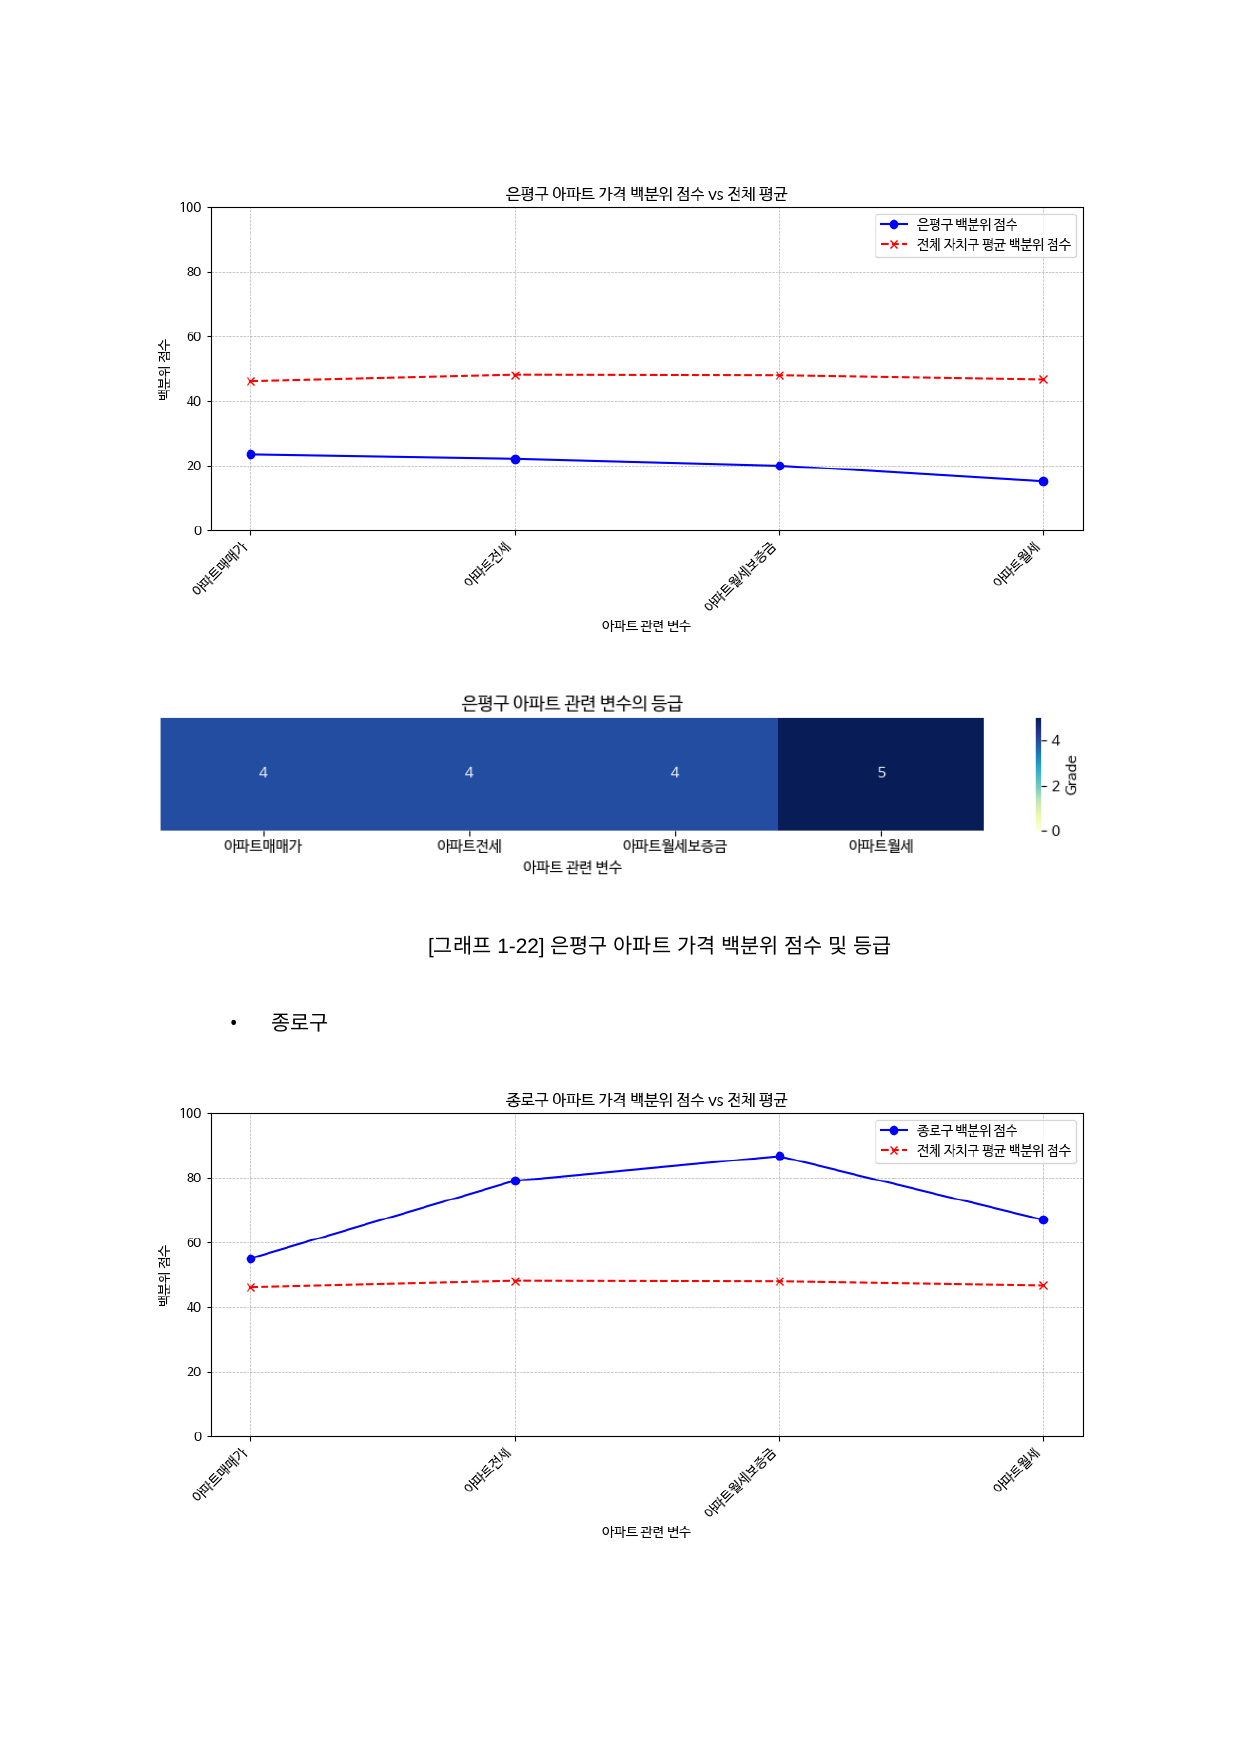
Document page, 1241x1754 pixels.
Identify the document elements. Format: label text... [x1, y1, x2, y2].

text [그래프 1-22] 은평구 아파트 가격 백분위 점수 및 등급 [229, 929, 1090, 959]
picture [150, 177, 1091, 643]
picture [150, 1083, 1091, 1549]
picture [150, 685, 1091, 887]
list 종로구 [229, 1006, 1090, 1037]
